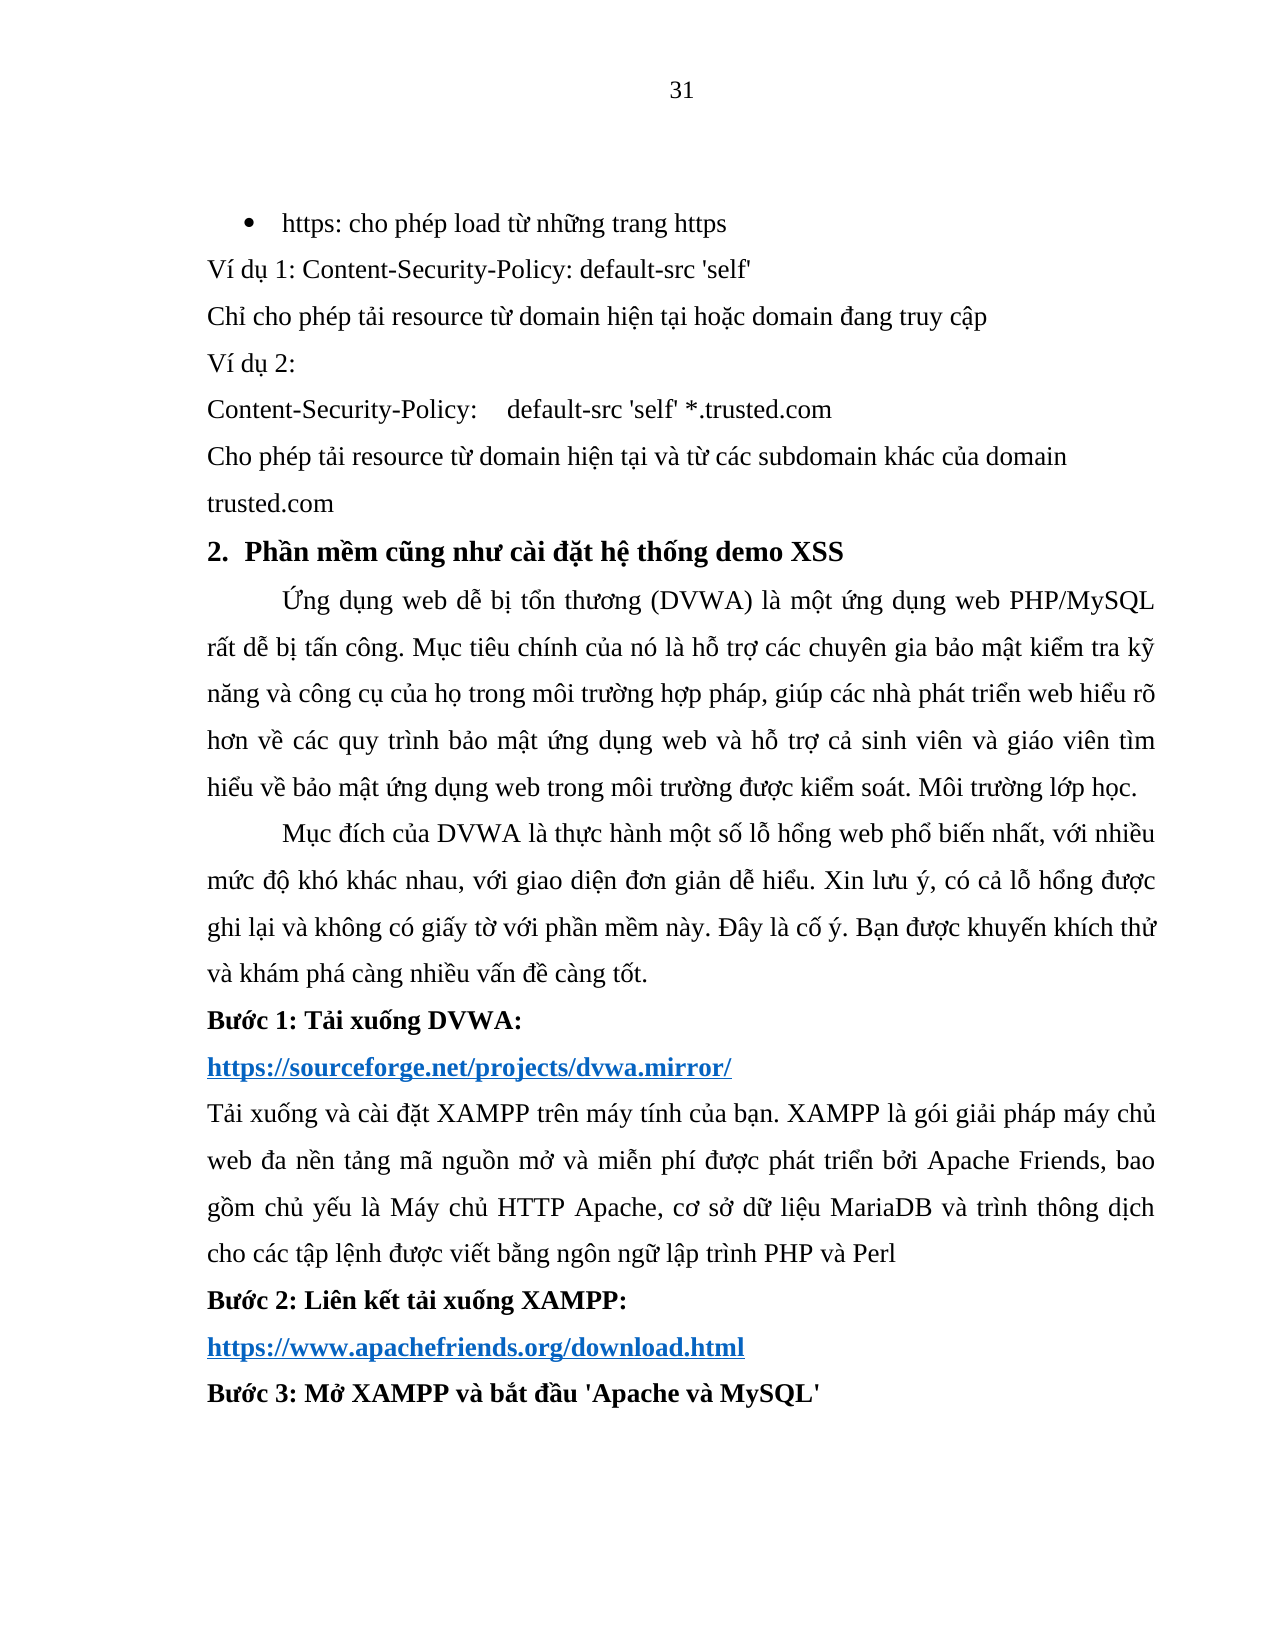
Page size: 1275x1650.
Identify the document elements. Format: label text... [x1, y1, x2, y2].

text Tải xuống và cài đặt XAMPP trên máy tính của bạn. XAMPP là gói giải pháp máy chủ web đa nền tảng mã nguồn mở và miễn phí được phát triển bởi Apache Friends, bao gồm chủ yếu là Máy chủ HTTP Apache, cơ sở dữ liệu MariaDB và trình thông dịch cho các tập lệnh được viết bằng ngôn ngữ lập trình PHP và Perl [207, 1097, 1157, 1268]
text Bước 1: Tải xuống DVWA: [207, 1004, 1157, 1035]
text Content-Security-Policy: default-src 'self' *.trusted.com Cho phép tải resource từ domain hiện tại và từ các subdomain khác của domain trusted.com [207, 394, 1196, 518]
text Bước 3: Mở XAMPP và bắt đầu 'Apache và MySQL' [207, 1377, 1157, 1408]
text https://sourceforge.net/projects/dvwa.mirror/ [207, 1051, 1157, 1082]
text Ứng dụng web dễ bị tổn thương (DVWA) là một ứng dụng web PHP/MySQL rất dễ bị tấn công. Mục tiêu chính của nó là hỗ trợ các chuyên gia bảo mật kiểm tra kỹ năng và công cụ của họ trong môi trường hợp pháp, giúp các nhà phát triển web hiểu rõ hơn về các quy trình bảo mật ứng dụng web và hỗ trợ cả sinh viên và giáo viên tìm hiểu về bảo mật ứng dụng web trong môi trường được kiểm soát. Môi trường lớp học. [207, 584, 1157, 802]
list https: cho phép load từ những trang https [244, 207, 1157, 238]
text Ví dụ 2: [207, 347, 1157, 378]
text Mục đích của DVWA là thực hành một số lỗ hổng web phổ biến nhất, với nhiều mức độ khó khác nhau, với giao diện đơn giản dễ hiểu. Xin lưu ý, có cả lỗ hổng được ghi lại và không có giấy tờ với phần mềm này. Đây là cố ý. Bạn được khuyến khích thử và khám phá càng nhiều vấn đề càng tốt. [207, 817, 1157, 988]
text Ví dụ 1: Content-Security-Policy: default-src 'self' Chỉ cho phép tải resource từ domain hiện tại hoặc domain đang truy cập [207, 254, 1157, 331]
list Phần mềm cũng như cài đặt hệ thống demo XSS [207, 534, 1157, 567]
text Bước 2: Liên kết tải xuống XAMPP: https://www.apachefriends.org/download.html [207, 1284, 1157, 1362]
